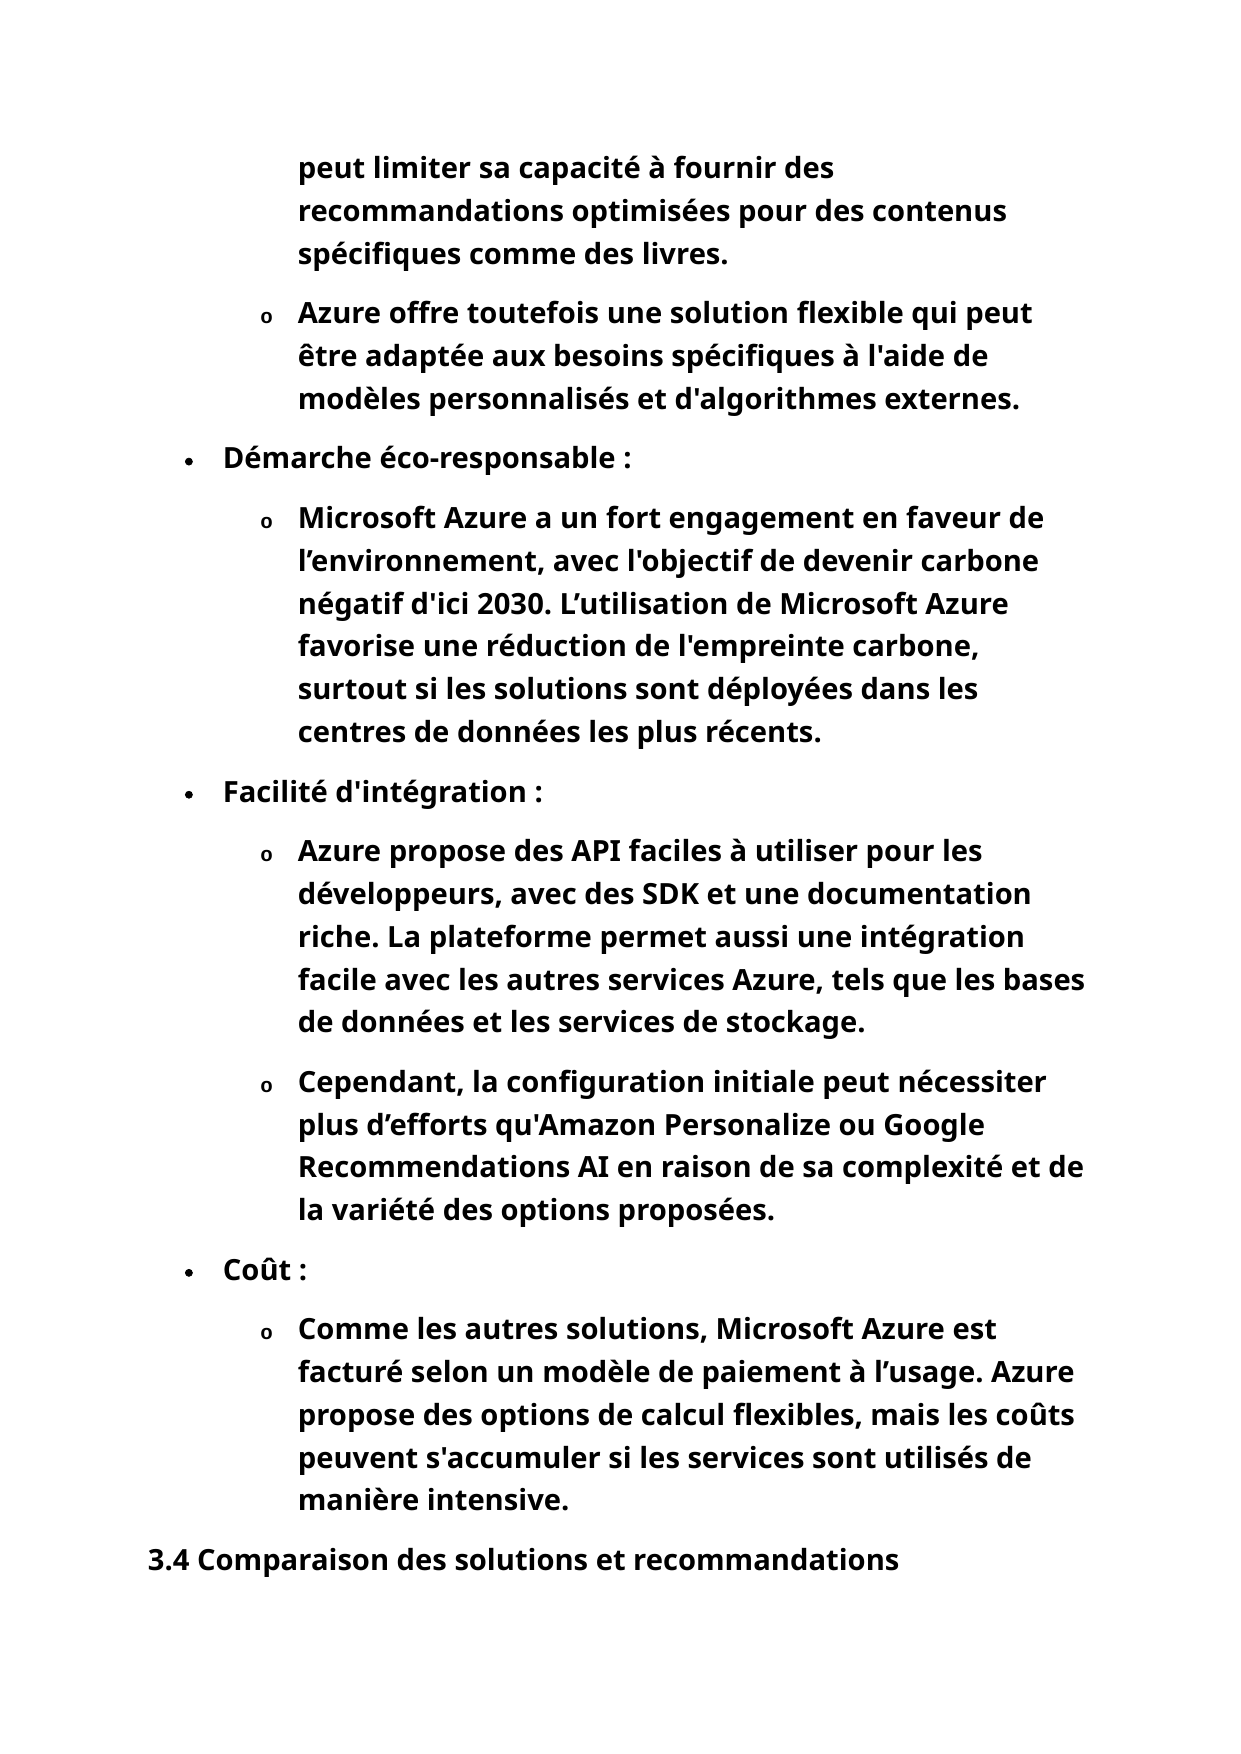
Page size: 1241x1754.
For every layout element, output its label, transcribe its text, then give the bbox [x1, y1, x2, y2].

list Démarche éco-responsable : [185, 438, 1093, 477]
list Comme les autres solutions, Microsoft Azure est facturé selon un modèle de paiement à l’usage. Azure propose des options de calcul flexibles, mais les coûts peuvent s'accumuler si les services sont utilisés de manière intensive. [260, 1308, 1093, 1519]
list Facilité d'intégration : [185, 771, 1093, 811]
list Azure offre toutefois une solution flexible qui peut être adaptée aux besoins spécifiques à l'aide de modèles personnalisés et d'algorithmes externes. [260, 293, 1093, 418]
list Coût : [185, 1249, 1093, 1289]
text 3.4 Comparaison des solutions et recommandations [148, 1539, 1093, 1579]
list Azure propose des API faciles à utiliser pour les développeurs, avec des SDK et une documentation riche. La plateforme permet aussi une intégration facile avec les autres services Azure, tels que les bases de données et les services de stockage. [260, 830, 1093, 1041]
list Microsoft Azure a un fort engagement en faveur de l’environnement, avec l'objectif de devenir carbone négatif d'ici 2030. L’utilisation de Microsoft Azure favorise une réduction de l'empreinte carbone, surtout si les solutions sont déployées dans les centres de données les plus récents. [260, 497, 1093, 751]
list Cependant, la configuration initiale peut nécessiter plus d’efforts qu'Amazon Personalize ou Google Recommendations AI en raison de sa complexité et de la variété des options proposées. [260, 1061, 1093, 1229]
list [260, 148, 1093, 273]
